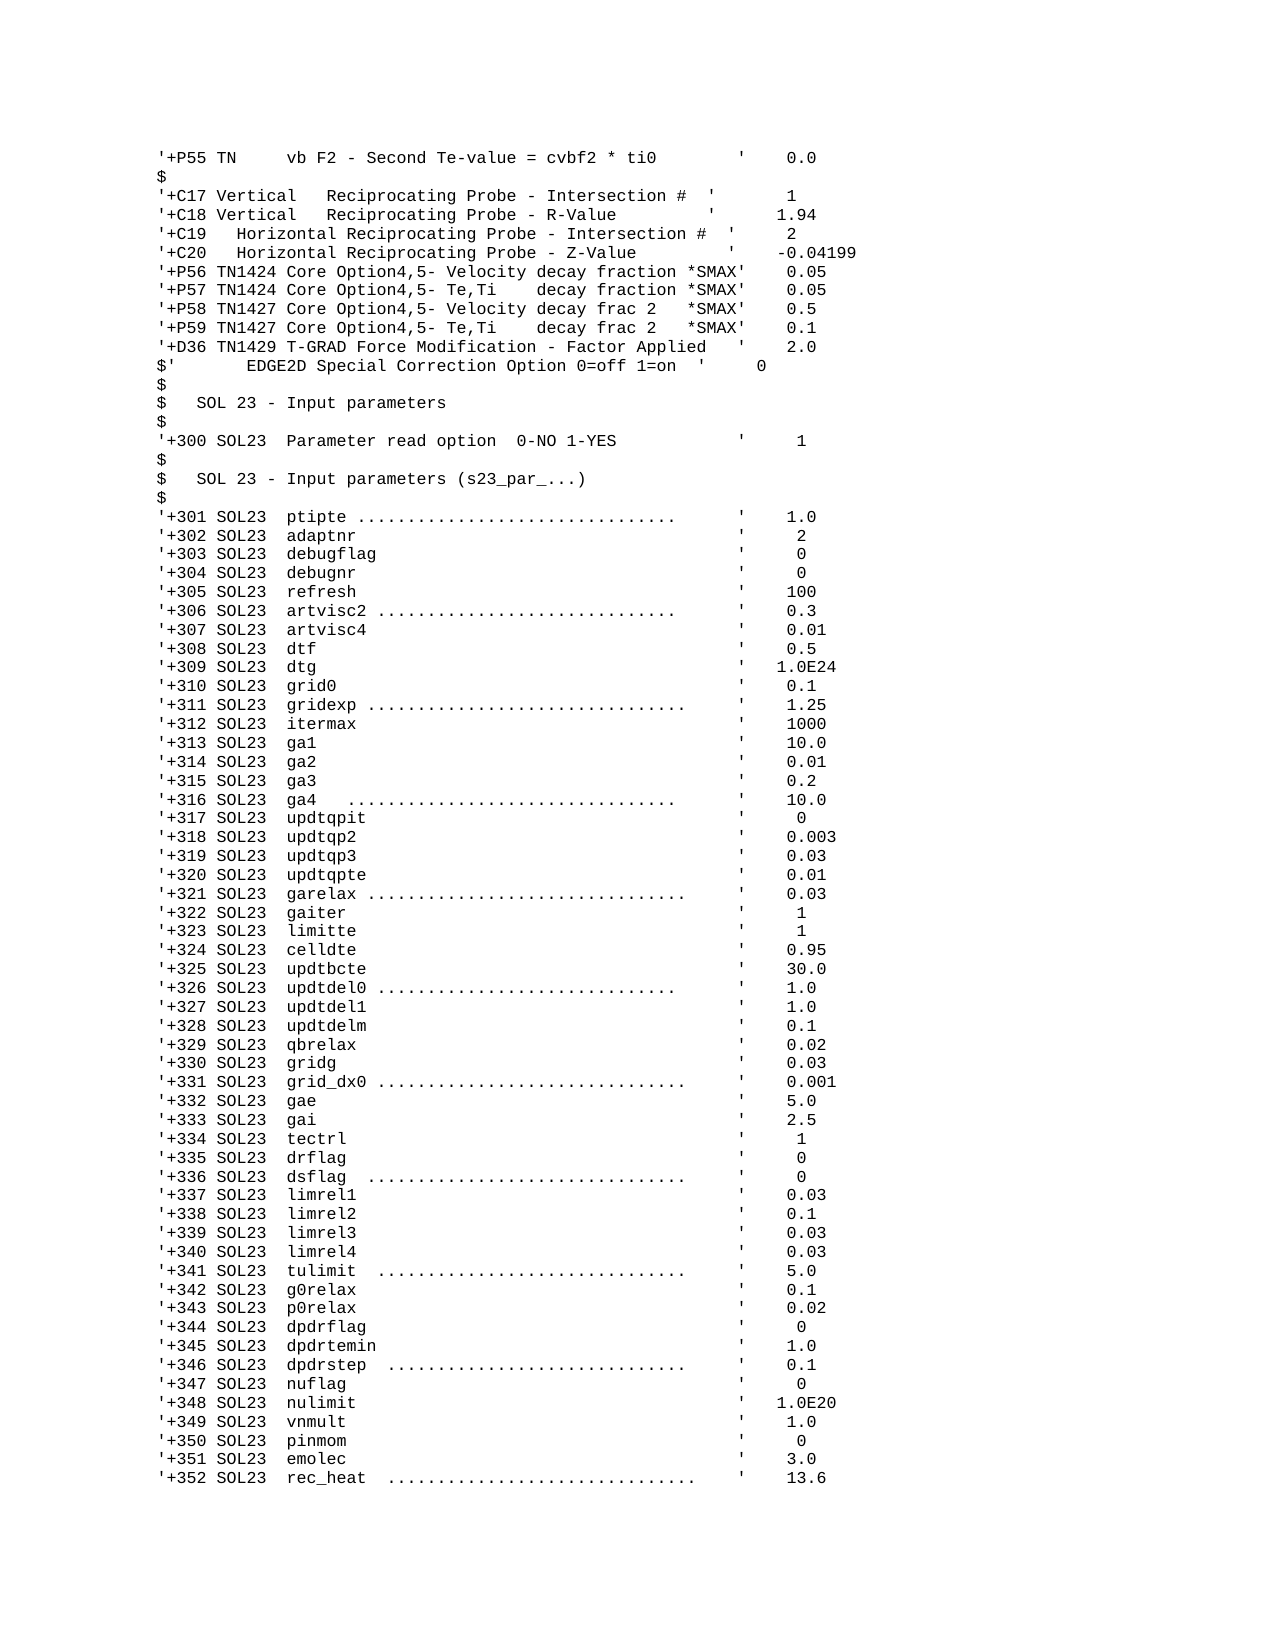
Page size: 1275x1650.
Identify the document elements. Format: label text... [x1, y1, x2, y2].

text '+344 SOL23 dpdrflag ' 0 [156, 1319, 1118, 1338]
text '+D36 TN1429 T-GRAD Force Modification - Factor Applied ' 2.0 [156, 338, 1118, 357]
text '+P55 TN vb F2 - Second Te-value = cvbf2 * ti0 ' 0.0 [156, 150, 1118, 169]
text '+347 SOL23 nuflag ' 0 [156, 1376, 1118, 1394]
text '+318 SOL23 updtqp2 ' 0.003 [156, 829, 1118, 848]
text '+326 SOL23 updtdel0 .............................. ' 1.0 [156, 979, 1118, 998]
text '+C17 Vertical Reciprocating Probe - Intersection # ' 1 [156, 188, 1118, 207]
text '+336 SOL23 dsflag ................................ ' 0 [156, 1168, 1118, 1187]
text '+315 SOL23 ga3 ' 0.2 [156, 772, 1118, 791]
text '+340 SOL23 limrel4 ' 0.03 [156, 1243, 1118, 1262]
text '+323 SOL23 limitte ' 1 [156, 923, 1118, 942]
text '+351 SOL23 emolec ' 3.0 [156, 1451, 1118, 1470]
text '+338 SOL23 limrel2 ' 0.1 [156, 1206, 1118, 1225]
text '+302 SOL23 adaptnr ' 2 [156, 527, 1118, 546]
text '+342 SOL23 g0relax ' 0.1 [156, 1281, 1118, 1300]
text '+341 SOL23 tulimit ............................... ' 5.0 [156, 1262, 1118, 1281]
text '+352 SOL23 rec_heat ............................... ' 13.6 [156, 1470, 1118, 1489]
text '+343 SOL23 p0relax ' 0.02 [156, 1300, 1118, 1319]
text '+C19 Horizontal Reciprocating Probe - Intersection # ' 2 [156, 225, 1118, 244]
text '+P59 TN1427 Core Option4,5- Te,Ti decay frac 2 *SMAX' 0.1 [156, 320, 1118, 338]
text '+314 SOL23 ga2 ' 0.01 [156, 753, 1118, 772]
text '+C18 Vertical Reciprocating Probe - R-Value ' 1.94 [156, 207, 1118, 225]
text $ [156, 376, 1118, 395]
text '+305 SOL23 refresh ' 100 [156, 584, 1118, 602]
text '+310 SOL23 grid0 ' 0.1 [156, 678, 1118, 697]
text '+346 SOL23 dpdrstep .............................. ' 0.1 [156, 1357, 1118, 1376]
text '+P56 TN1424 Core Option4,5- Velocity decay fraction *SMAX' 0.05 [156, 263, 1118, 282]
text $ [156, 452, 1118, 471]
text '+328 SOL23 updtdelm ' 0.1 [156, 1017, 1118, 1036]
text '+P57 TN1424 Core Option4,5- Te,Ti decay fraction *SMAX' 0.05 [156, 282, 1118, 301]
text '+350 SOL23 pinmom ' 0 [156, 1432, 1118, 1451]
text '+330 SOL23 gridg ' 0.03 [156, 1055, 1118, 1074]
text '+P58 TN1427 Core Option4,5- Velocity decay frac 2 *SMAX' 0.5 [156, 301, 1118, 320]
text '+333 SOL23 gai ' 2.5 [156, 1112, 1118, 1130]
text '+329 SOL23 qbrelax ' 0.02 [156, 1036, 1118, 1055]
text '+331 SOL23 grid_dx0 ............................... ' 0.001 [156, 1074, 1118, 1093]
text '+304 SOL23 debugnr ' 0 [156, 565, 1118, 584]
text '+332 SOL23 gae ' 5.0 [156, 1093, 1118, 1112]
text $ [156, 414, 1118, 433]
text '+322 SOL23 gaiter ' 1 [156, 904, 1118, 923]
text '+307 SOL23 artvisc4 ' 0.01 [156, 621, 1118, 640]
text '+348 SOL23 nulimit ' 1.0E20 [156, 1394, 1118, 1413]
text '+312 SOL23 itermax ' 1000 [156, 716, 1118, 734]
text '+319 SOL23 updtqp3 ' 0.03 [156, 848, 1118, 866]
text '+308 SOL23 dtf ' 0.5 [156, 640, 1118, 659]
text '+306 SOL23 artvisc2 .............................. ' 0.3 [156, 602, 1118, 621]
text '+313 SOL23 ga1 ' 10.0 [156, 734, 1118, 753]
text '+303 SOL23 debugflag ' 0 [156, 546, 1118, 565]
text '+311 SOL23 gridexp ................................ ' 1.25 [156, 697, 1118, 716]
text $ [156, 169, 1118, 188]
text '+300 SOL23 Parameter read option 0-NO 1-YES ' 1 [156, 433, 1118, 452]
text $ [156, 489, 1118, 508]
text '+321 SOL23 garelax ................................ ' 0.03 [156, 885, 1118, 904]
text '+C20 Horizontal Reciprocating Probe - Z-Value ' -0.04199 [156, 244, 1118, 263]
text '+334 SOL23 tectrl ' 1 [156, 1130, 1118, 1149]
text '+335 SOL23 drflag ' 0 [156, 1149, 1118, 1168]
text '+324 SOL23 celldte ' 0.95 [156, 942, 1118, 961]
text '+339 SOL23 limrel3 ' 0.03 [156, 1225, 1118, 1243]
text $' EDGE2D Special Correction Option 0=off 1=on ' 0 [156, 357, 1118, 376]
text '+316 SOL23 ga4 ................................. ' 10.0 [156, 791, 1118, 810]
text $ SOL 23 - Input parameters (s23_par_...) [156, 471, 1118, 489]
text '+345 SOL23 dpdrtemin ' 1.0 [156, 1338, 1118, 1357]
text $ SOL 23 - Input parameters [156, 395, 1118, 414]
text '+301 SOL23 ptipte ................................ ' 1.0 [156, 508, 1118, 527]
text '+320 SOL23 updtqpte ' 0.01 [156, 866, 1118, 885]
text '+327 SOL23 updtdel1 ' 1.0 [156, 998, 1118, 1017]
text '+309 SOL23 dtg ' 1.0E24 [156, 659, 1118, 678]
text '+317 SOL23 updtqpit ' 0 [156, 810, 1118, 829]
text '+325 SOL23 updtbcte ' 30.0 [156, 961, 1118, 979]
text '+337 SOL23 limrel1 ' 0.03 [156, 1187, 1118, 1206]
text '+349 SOL23 vnmult ' 1.0 [156, 1413, 1118, 1432]
